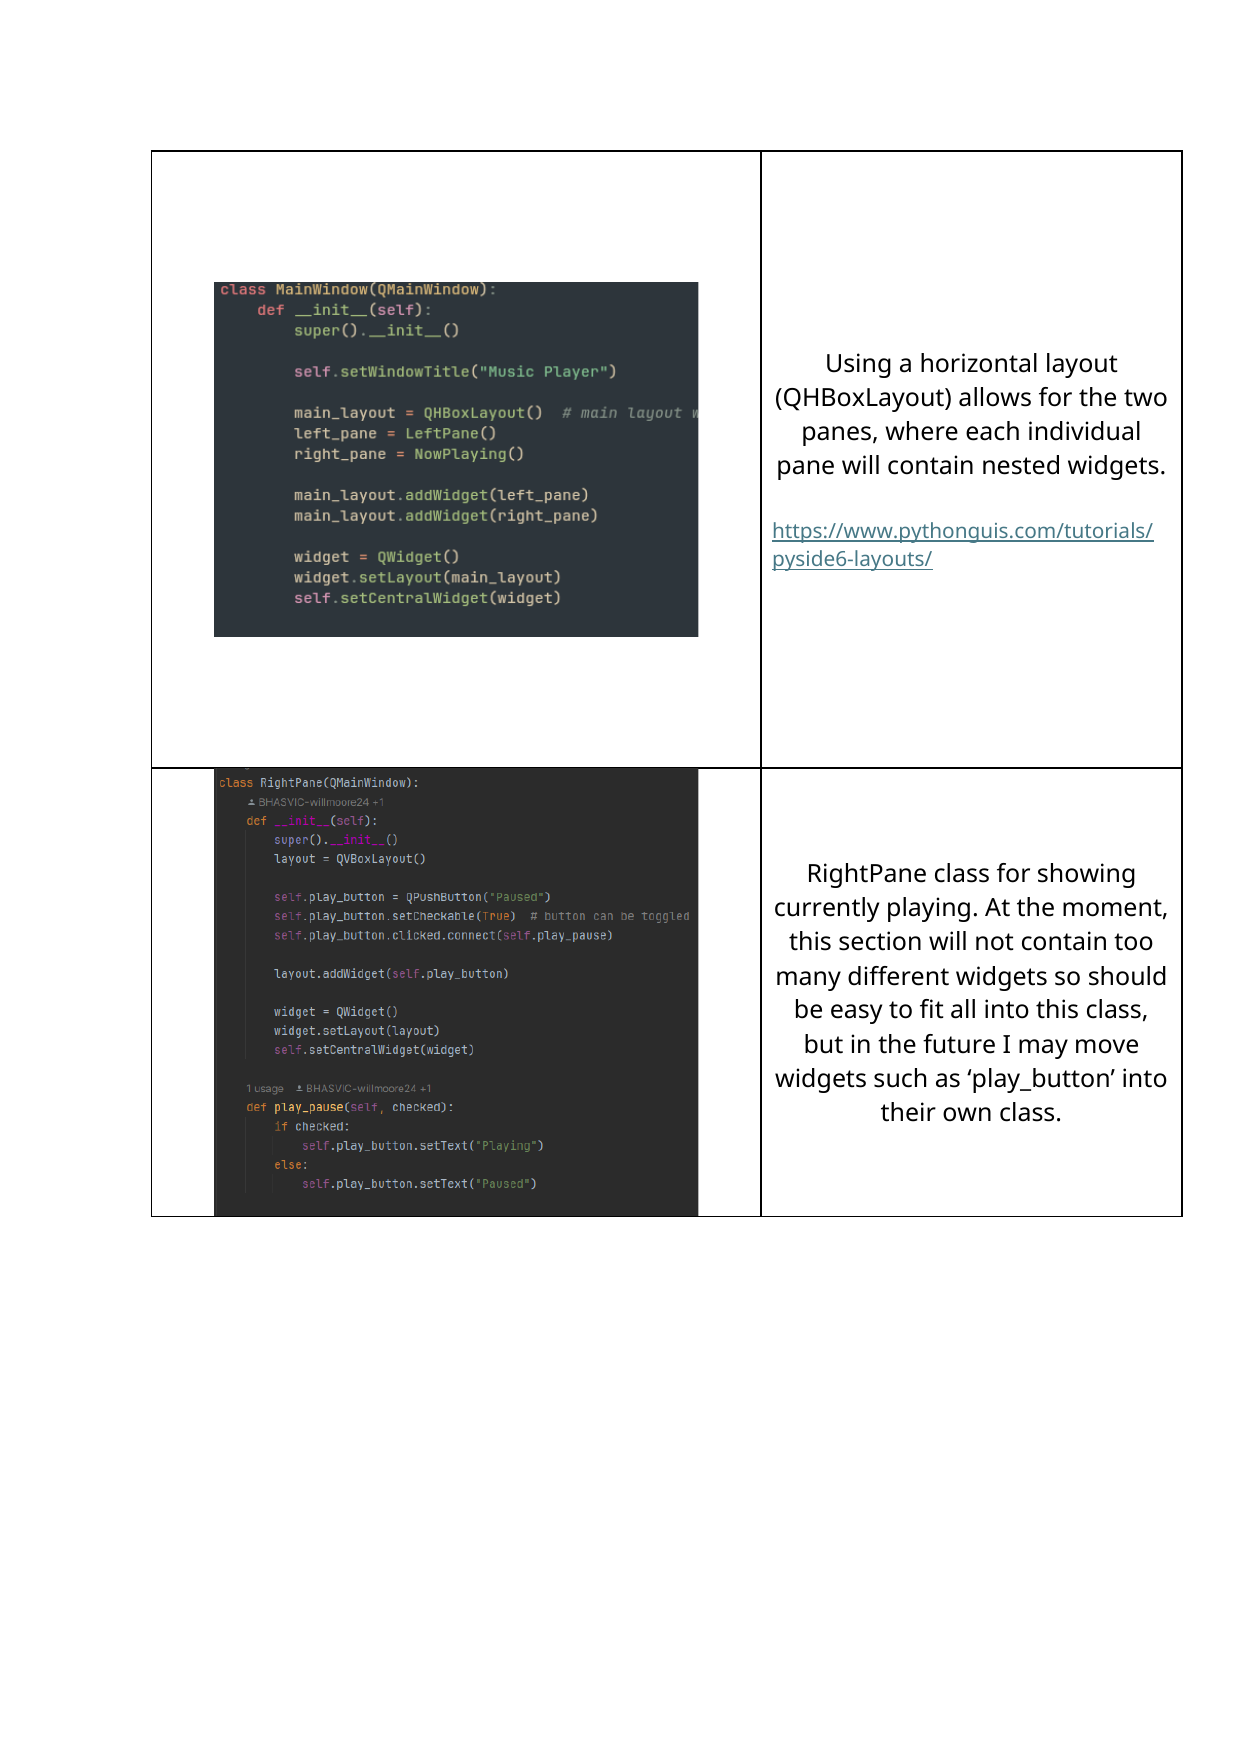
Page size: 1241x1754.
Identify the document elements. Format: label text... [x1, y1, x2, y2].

table_cell Using a horizontal layout (QHBoxLayout) allows for the two panes, where each individual pane will contain nested widgets. https://www.pythonguis.com/tutorials/pyside6-layouts/ [762, 152, 1181, 767]
table_cell [699, 769, 760, 1216]
table_cell [152, 769, 214, 1216]
table_cell RightPane class for showing currently playing. At the moment, this section will not contain too many different widgets so should be easy to fit all into this class, but in the future I may move widgets such as ‘play_button’ into their own class. [762, 769, 1181, 1216]
table_cell [152, 152, 760, 767]
